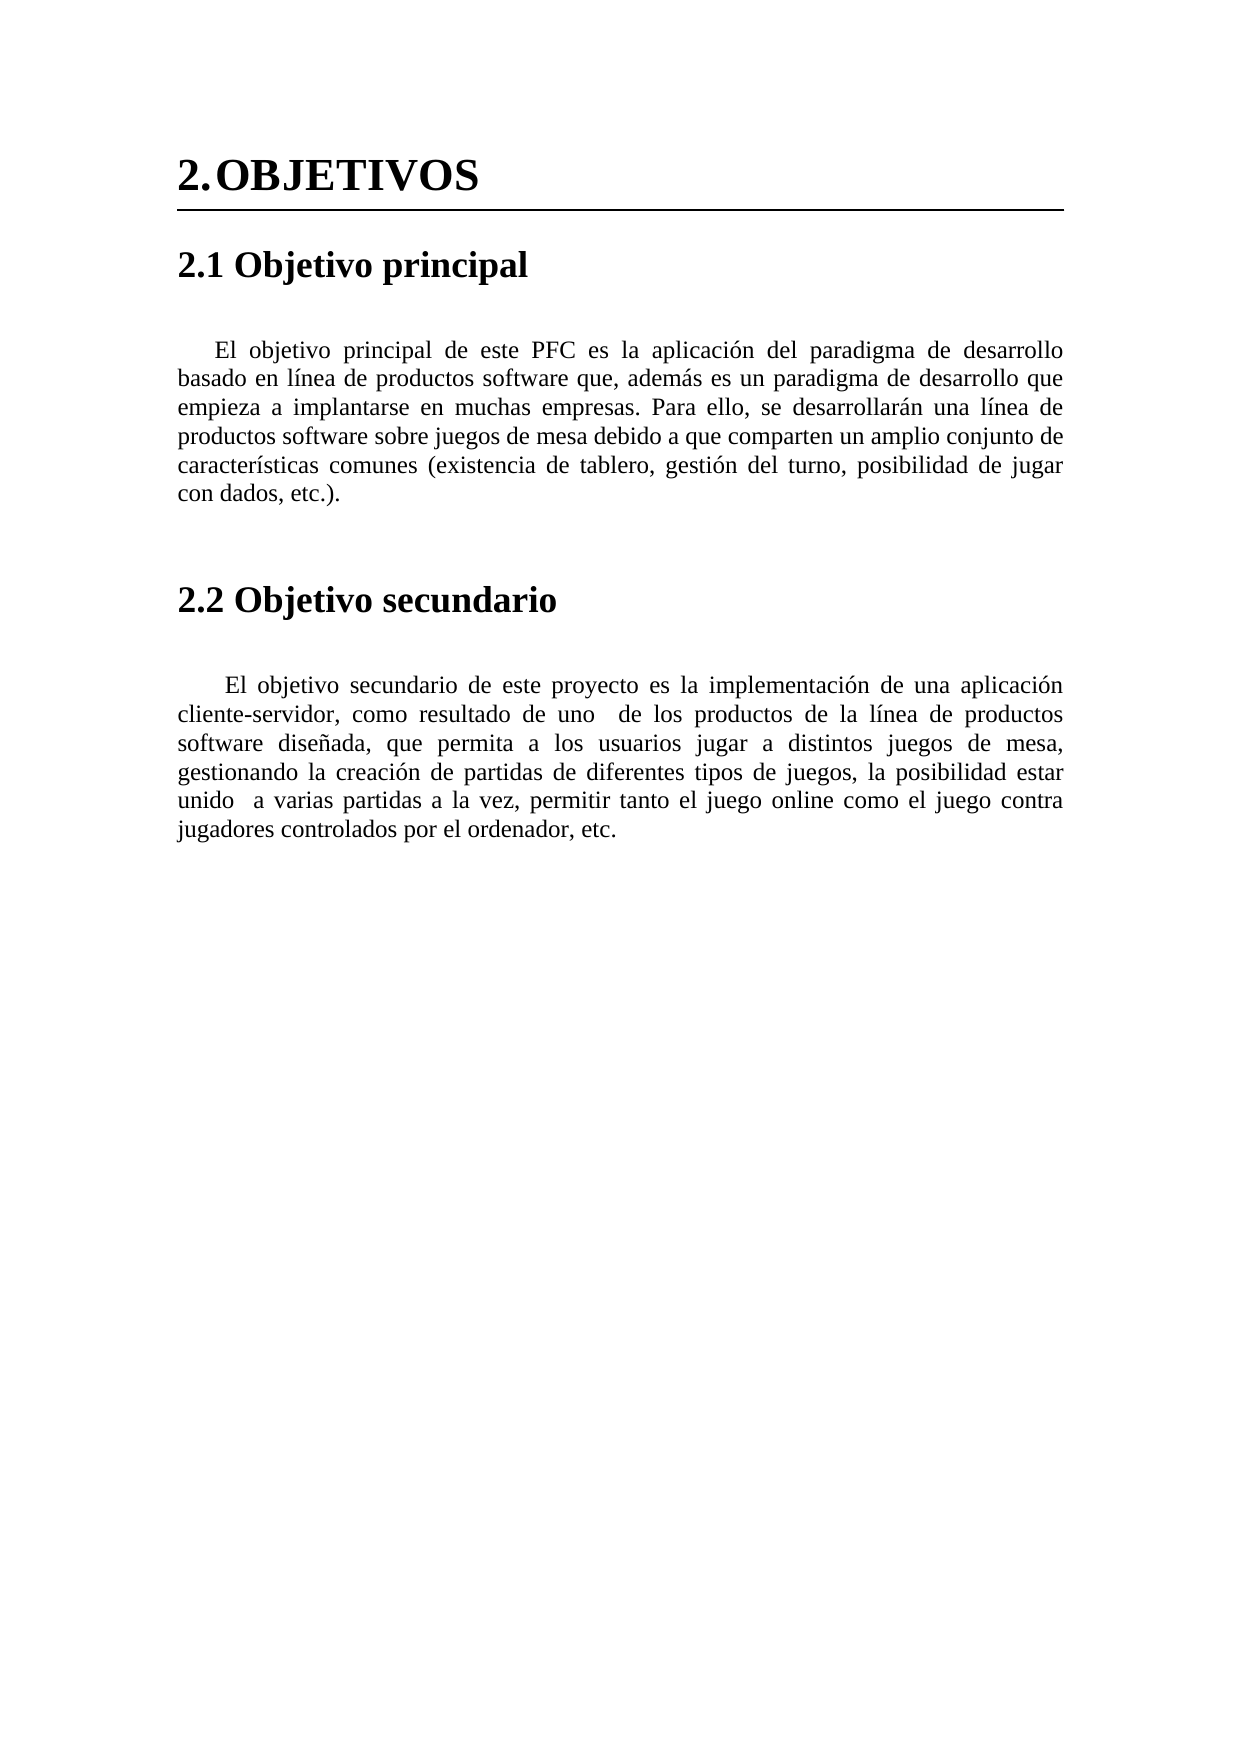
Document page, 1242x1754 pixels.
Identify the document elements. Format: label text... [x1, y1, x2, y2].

text El objetivo secundario de este proyecto es la implementación de una aplicación cliente-servidor, como resultado de uno de los productos de la línea de productos software diseñada, que permita a los usuarios jugar a distintos juegos de mesa, gestionando la creación de partidas de diferentes tipos de juegos, la posibilidad estar unido a varias partidas a la vez, permitir tanto el juego online como el juego contra jugadores controlados por el ordenador, etc. [177, 670, 1064, 843]
subtitle 2.1 Objetivo principal [177, 242, 1064, 285]
subtitle OBJETIVOS [177, 148, 1064, 209]
text El objetivo principal de este PFC es la aplicación del paradigma de desarrollo basado en línea de productos software que, además es un paradigma de desarrollo que empieza a implantarse en muchas empresas. Para ello, se desarrollarán una línea de productos software sobre juegos de mesa debido a que comparten un amplio conjunto de características comunes (existencia de tablero, gestión del turno, posibilidad de jugar con dados, etc.). [177, 335, 1064, 507]
subtitle 2.2 Objetivo secundario [177, 578, 1064, 621]
